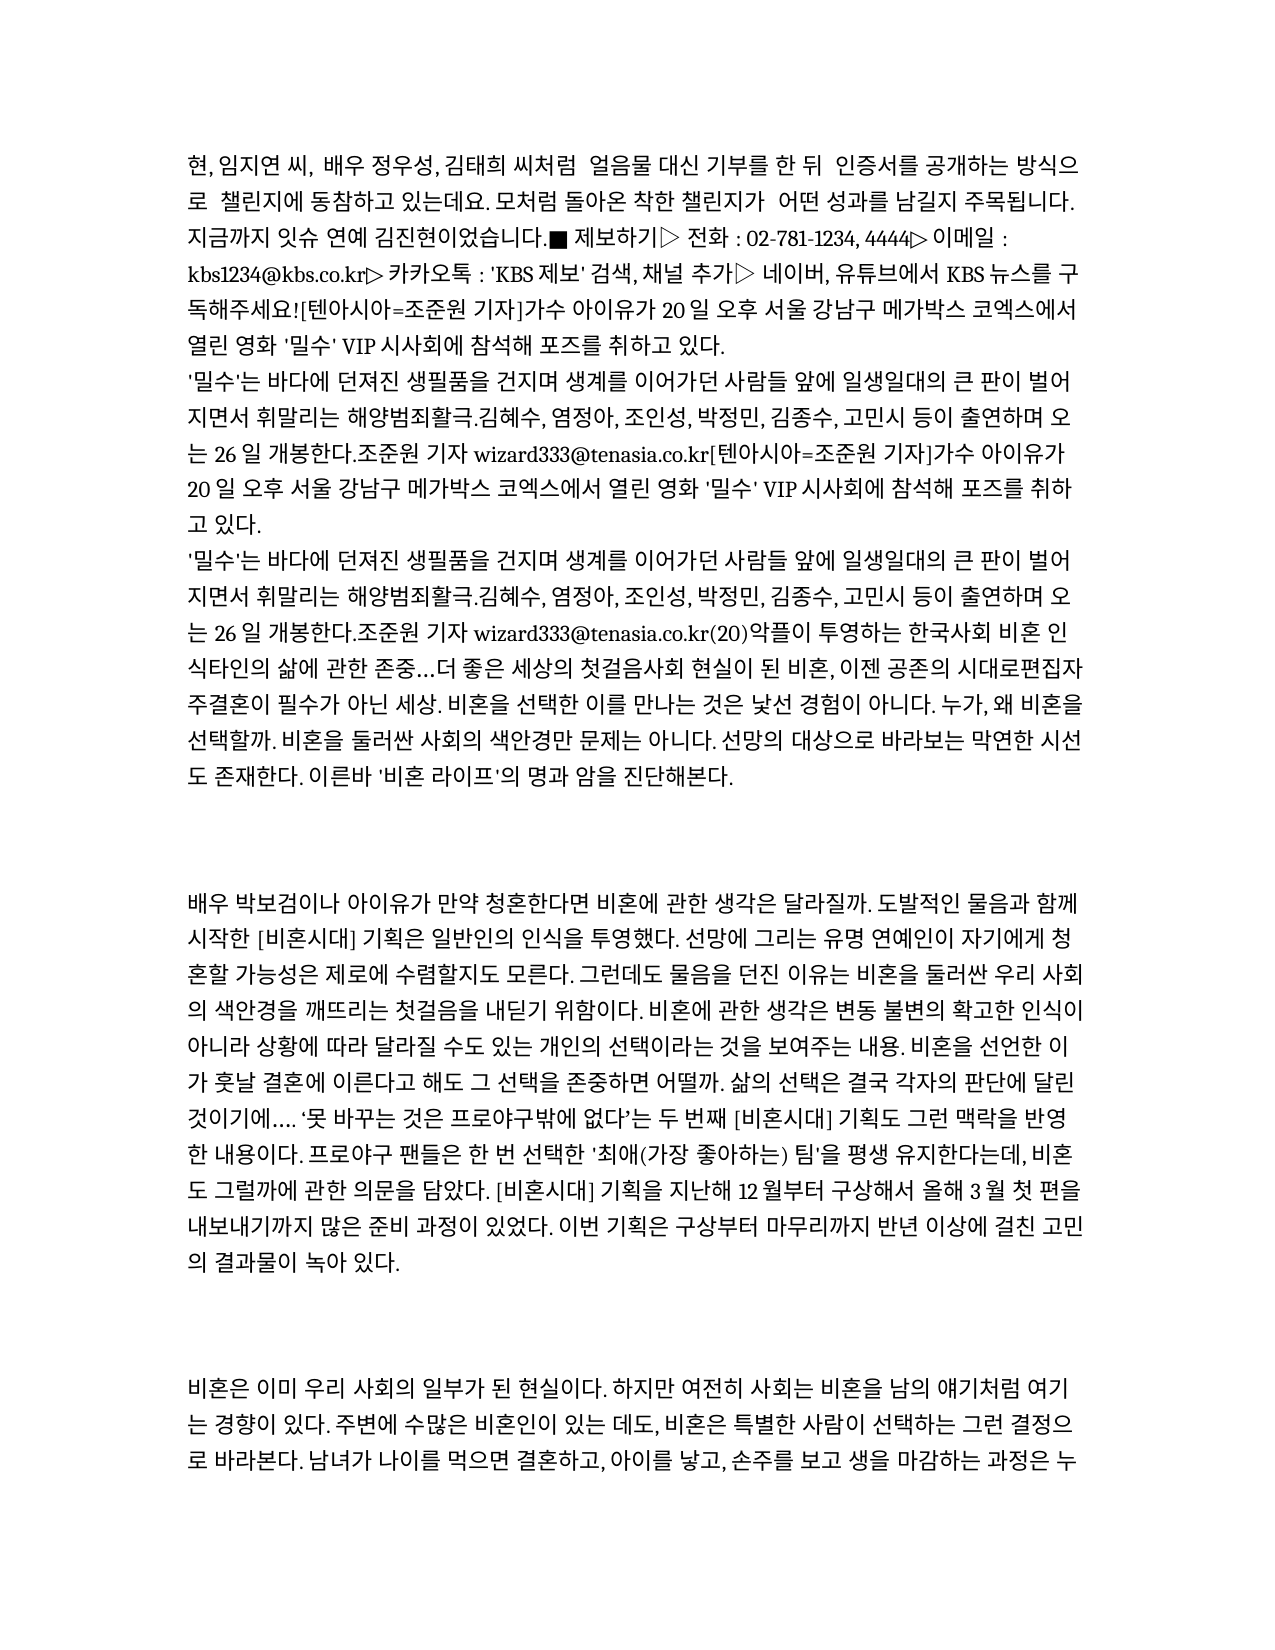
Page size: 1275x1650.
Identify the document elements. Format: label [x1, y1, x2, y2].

text [187, 150, 1087, 1477]
